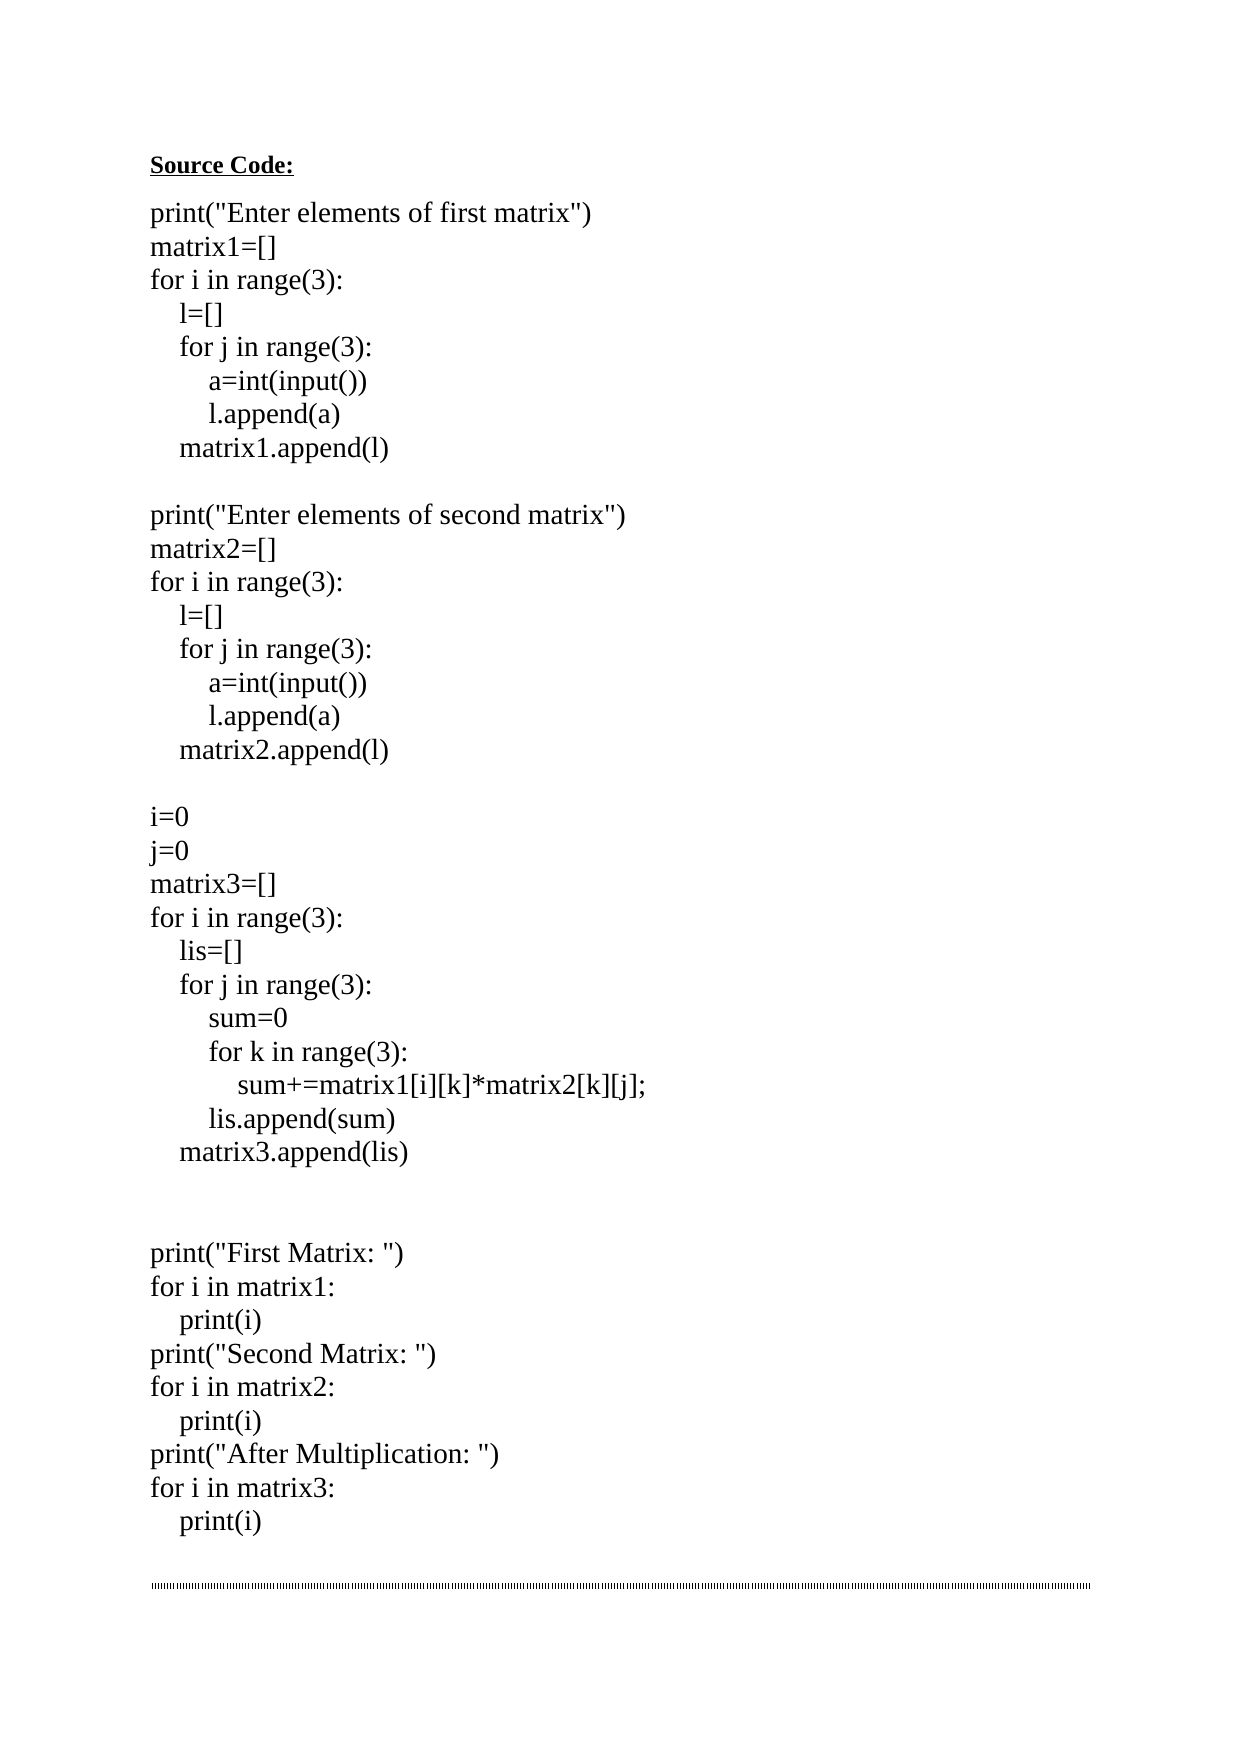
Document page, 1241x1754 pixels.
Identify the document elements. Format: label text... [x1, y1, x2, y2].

text Source Code: [150, 150, 1090, 179]
